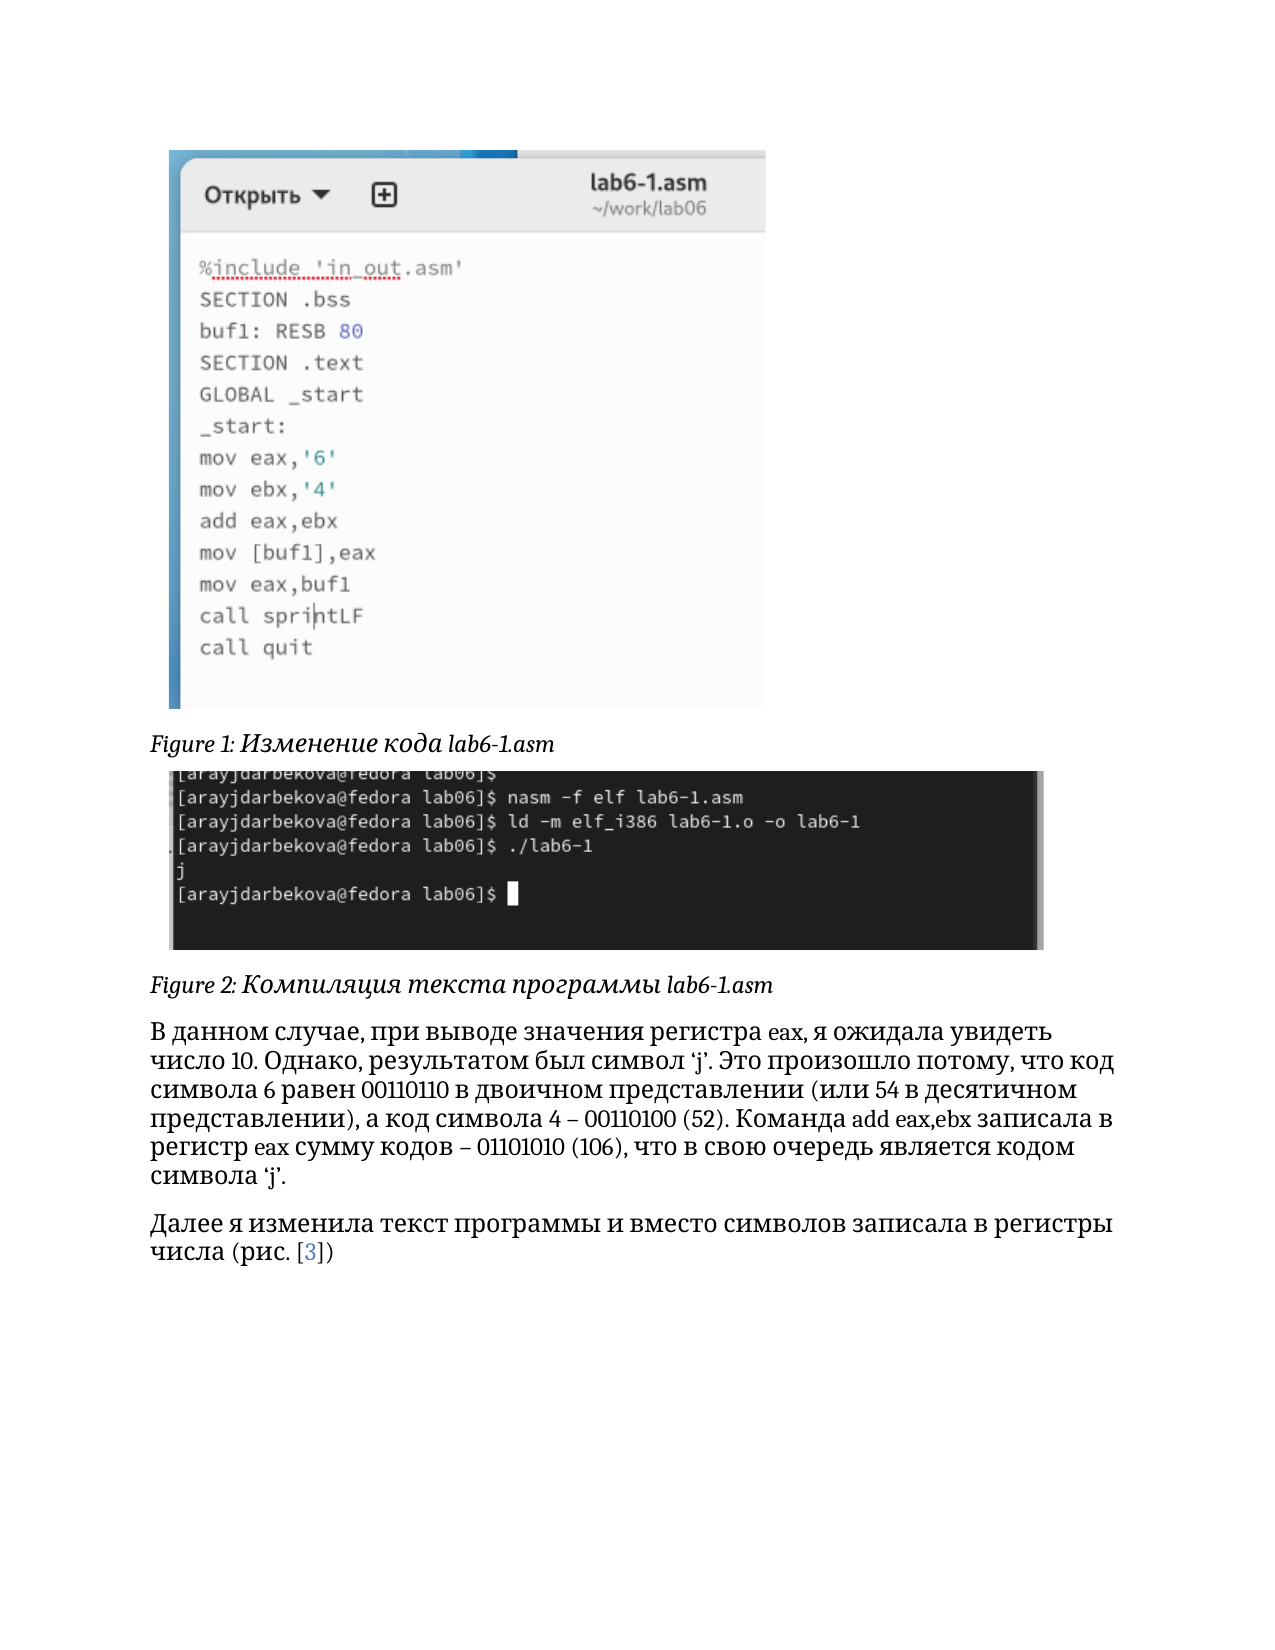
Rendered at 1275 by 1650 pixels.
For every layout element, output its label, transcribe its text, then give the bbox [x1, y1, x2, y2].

text Далее я изменила текст программы и вместо символов записала в регистры числа (рис. [3]) [150, 1209, 1125, 1267]
text Figure 1: Изменение кода lab6-1.asm [150, 730, 1125, 758]
picture [168, 771, 1044, 950]
text Figure 2: Компиляция текста программы lab6-1.asm [150, 971, 1125, 999]
picture [168, 150, 766, 709]
text В данном случае, при выводе значения регистра eax, я ожидала увидеть число 10. Однако, результатом был символ ‘j’. Это произошло потому, что код символа 6 равен 00110110 в двоичном представлении (или 54 в десятичном представлении), а код символа 4 – 00110100 (52). Команда add eax,ebx записала в регистр eax сумму кодов – 01101010 (106), что в свою очередь является кодом символа ‘j’. [150, 1018, 1125, 1191]
